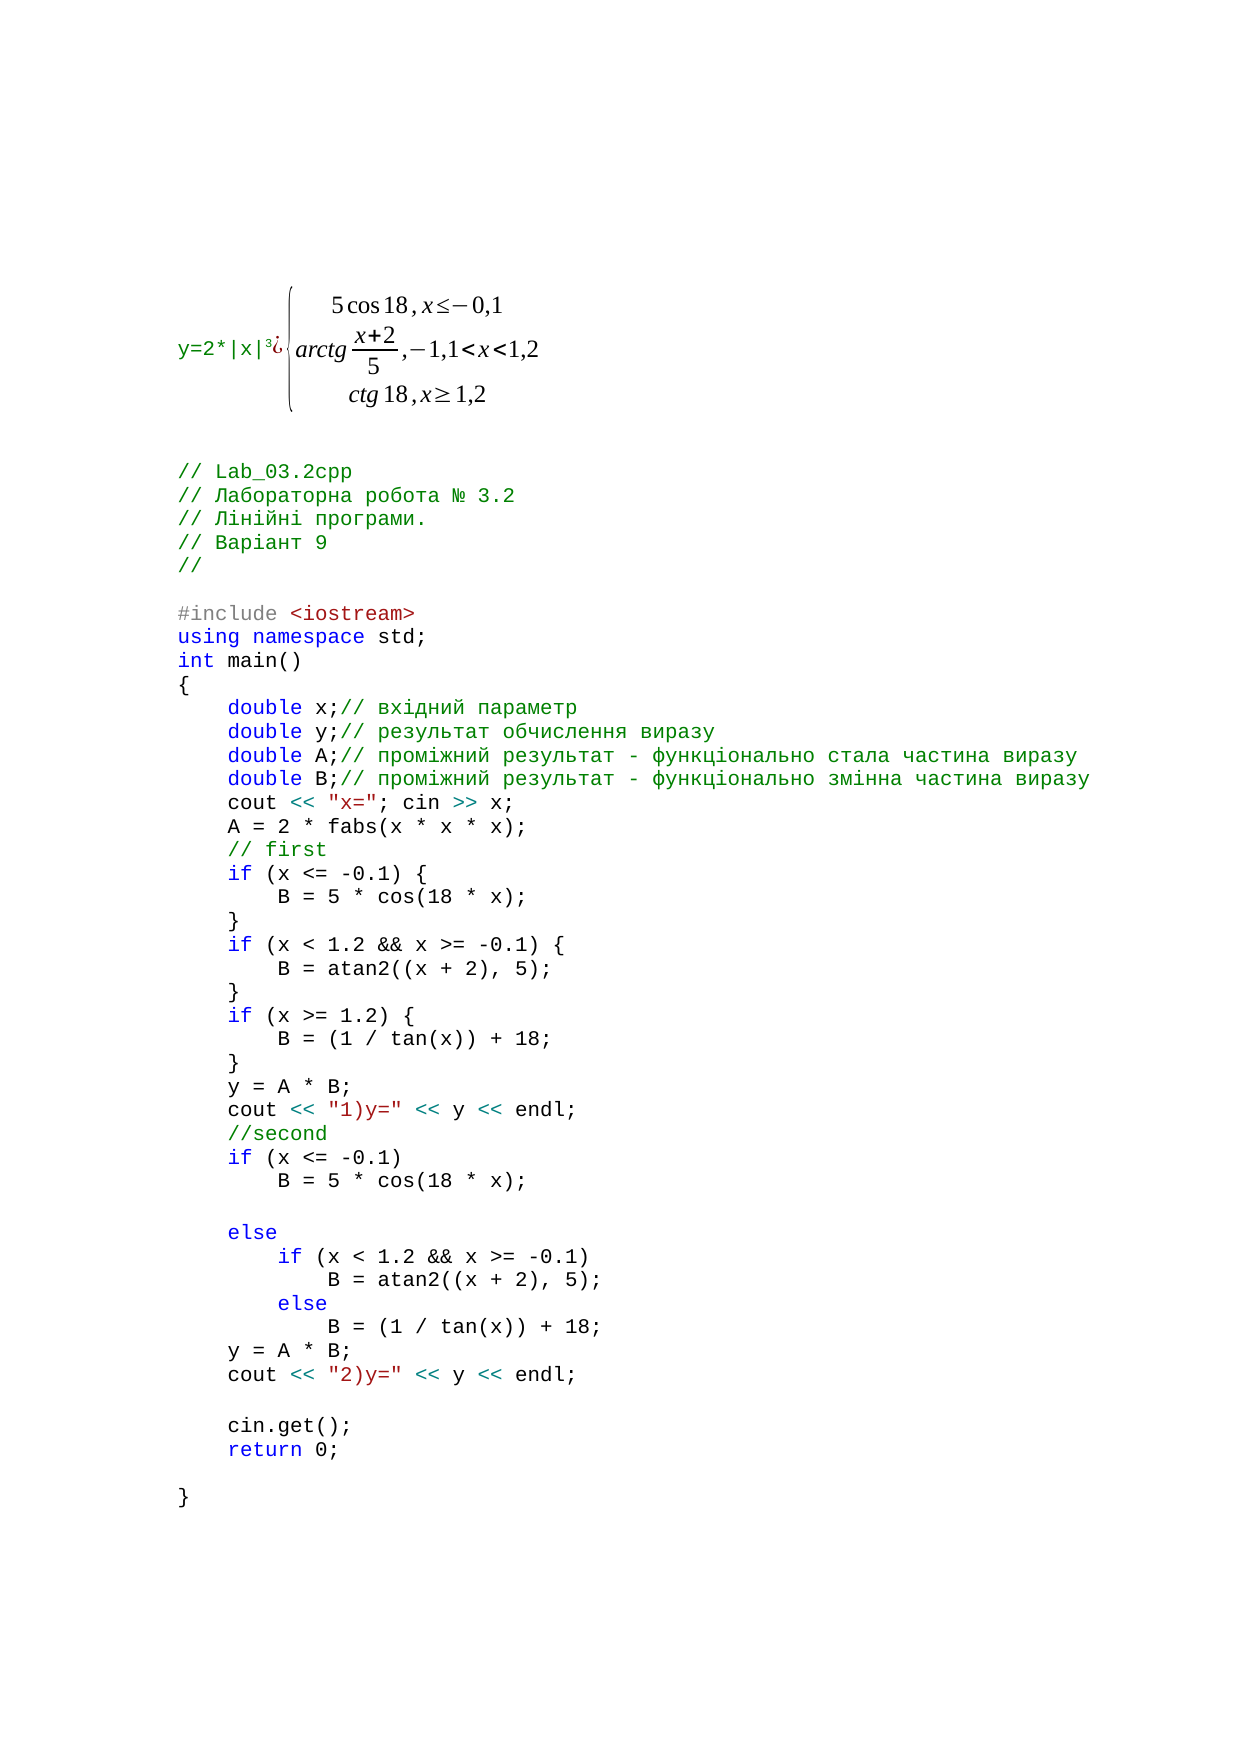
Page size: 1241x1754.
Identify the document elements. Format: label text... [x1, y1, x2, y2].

text B = 5 * cos(18 * x); [177, 887, 1152, 910]
text // [177, 556, 1152, 579]
text else [177, 1293, 1152, 1317]
text // Lab_03.2cpp [177, 461, 1152, 484]
text y = A * B; [177, 1076, 1152, 1099]
text } [177, 910, 1152, 934]
text B = atan2((x + 2), 5); [177, 1269, 1152, 1293]
text } [177, 1052, 1152, 1076]
text #include <iostream> [177, 603, 1152, 626]
text cout << "2)y=" << y << endl; [177, 1364, 1152, 1387]
text if (x <= -0.1) [177, 1147, 1152, 1170]
text } [177, 1486, 1152, 1510]
text if (x < 1.2 && x >= -0.1) { [177, 934, 1152, 957]
text int main() [177, 650, 1152, 674]
text // first [177, 839, 1152, 863]
text B = (1 / tan(x)) + 18; [177, 1317, 1152, 1340]
text A = 2 * fabs(x * x * x); [177, 816, 1152, 839]
text if (x >= 1.2) { [177, 1005, 1152, 1028]
text B = atan2((x + 2), 5); [177, 957, 1152, 981]
text cout << "x="; cin >> x; [177, 792, 1152, 816]
text using namespace std; [177, 626, 1152, 650]
text if (x < 1.2 && x >= -0.1) [177, 1246, 1152, 1269]
text else [177, 1222, 1152, 1246]
text double y;// результат обчислення виразу [177, 721, 1152, 745]
text double A;// проміжний результат - функціонально стала частина виразу [177, 745, 1152, 768]
text double x;// вхідний параметр [177, 697, 1152, 721]
text } [177, 981, 1152, 1005]
text //second [177, 1123, 1152, 1147]
text y = A * B; [177, 1340, 1152, 1364]
text if (x <= -0.1) { [177, 863, 1152, 887]
text B = 5 * cos(18 * x); [177, 1170, 1152, 1194]
text y=2*|x|3 [177, 285, 1152, 414]
text { [177, 674, 1152, 697]
text // Варіант 9 [177, 532, 1152, 556]
text return 0; [177, 1439, 1152, 1463]
text cout << "1)y=" << y << endl; [177, 1099, 1152, 1123]
text // Лабораторна робота № 3.2 [177, 484, 1152, 508]
text double B;// проміжний результат - функціонально змінна частина виразу [177, 768, 1152, 792]
text cin.get(); [177, 1416, 1152, 1439]
text // Лінійні програми. [177, 508, 1152, 532]
text B = (1 / tan(x)) + 18; [177, 1028, 1152, 1052]
